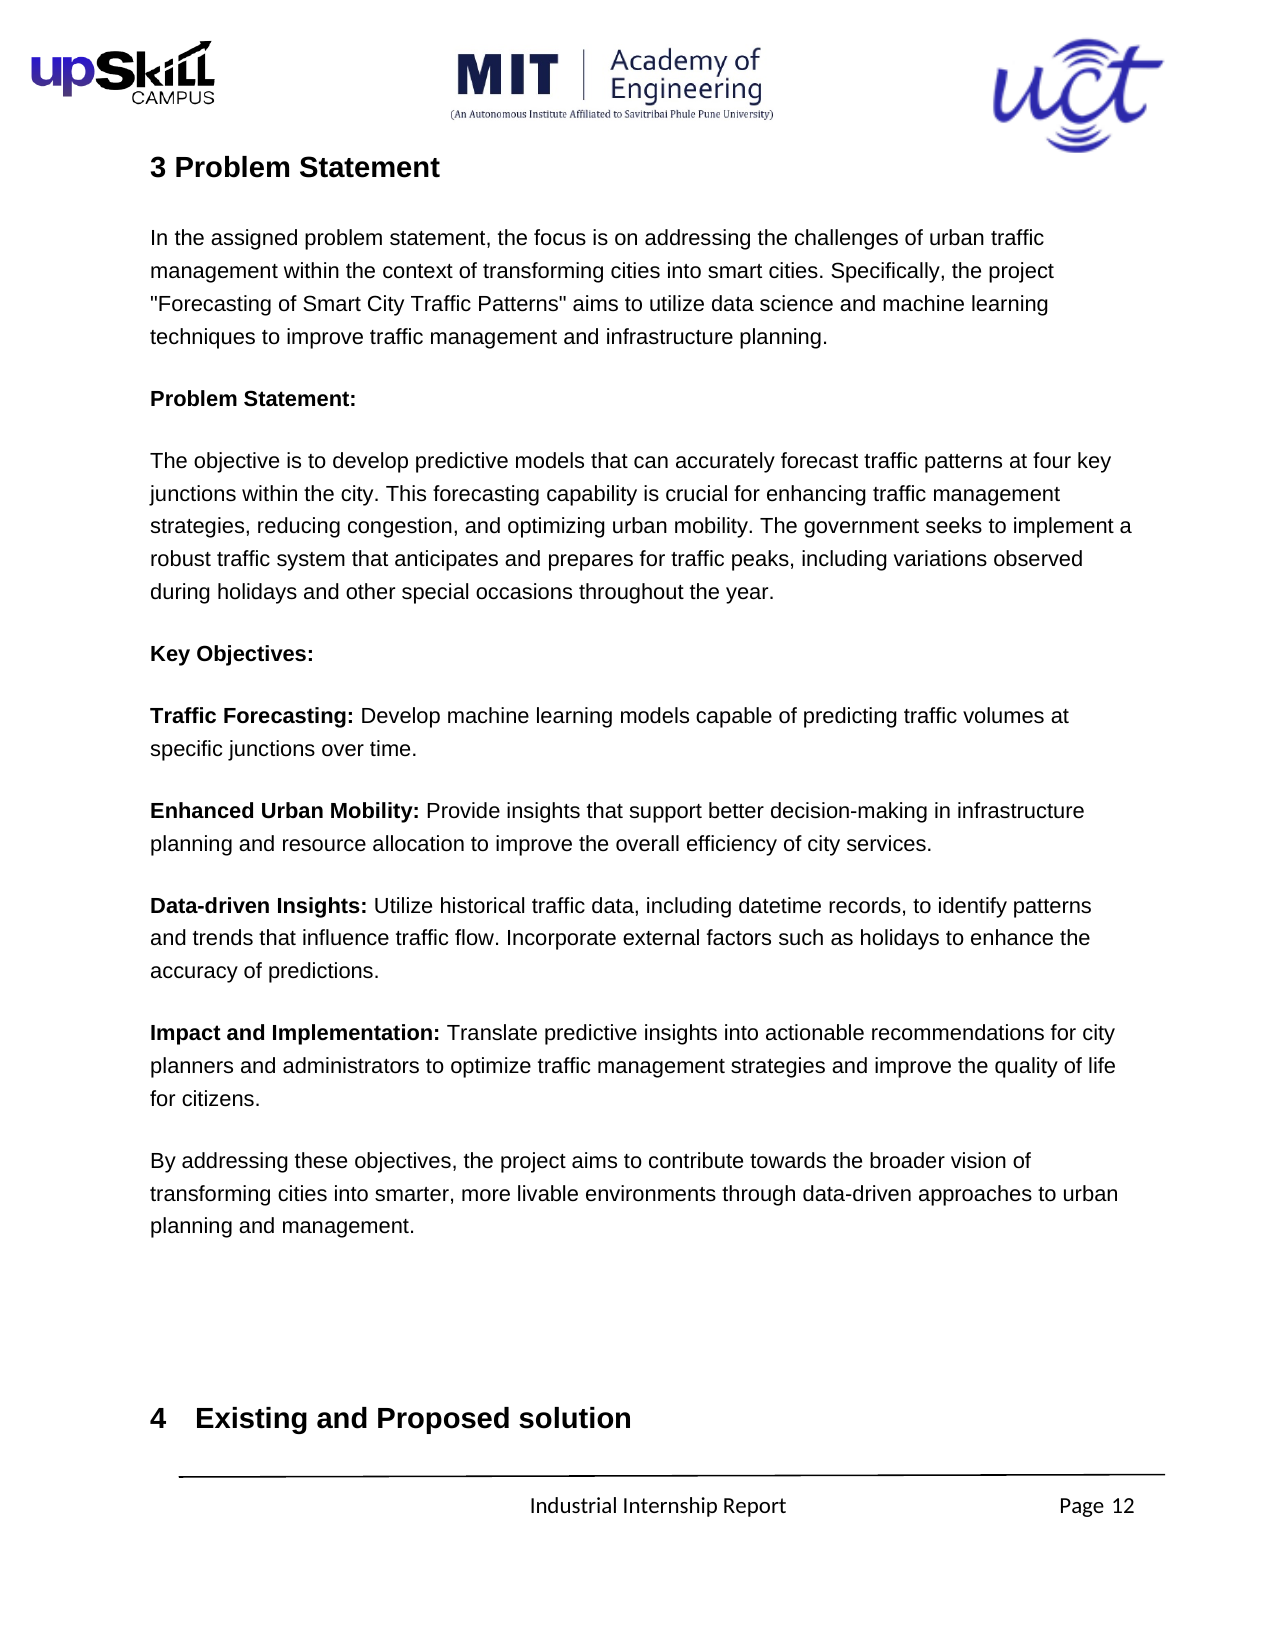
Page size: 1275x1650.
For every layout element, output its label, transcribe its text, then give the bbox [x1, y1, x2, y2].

text 3 Problem Statement [150, 150, 1134, 183]
text Enhanced Urban Mobility: Provide insights that support better decision-making in infrastructure planning and resource allocation to improve the overall efficiency of city services. [150, 790, 1134, 856]
picture [991, 29, 1166, 152]
text By addressing these objectives, the project aims to contribute towards the broader vision of transforming cities into smarter, more livable environments through data-driven approaches to urban planning and management. [150, 1140, 1134, 1238]
subtitle Existing and Proposed solution [150, 1401, 1134, 1434]
text The objective is to develop predictive models that can accurately forecast traffic patterns at four key junctions within the city. This forecasting capability is crucial for enhancing traffic management strategies, reducing congestion, and optimizing urban mobility. The government seeks to implement a robust traffic system that anticipates and prepares for traffic peaks, including variations observed during holidays and other special occasions throughout the year. [150, 440, 1134, 604]
text Impact and Implementation: Translate predictive insights into actionable recommendations for city planners and administrators to optimize traffic management strategies and improve the quality of life for citizens. [150, 1012, 1134, 1111]
text Traffic Forecasting: Develop machine learning models capable of predicting traffic volumes at specific junctions over time. [150, 695, 1134, 761]
picture [0, 28, 246, 108]
text Problem Statement: [150, 378, 1134, 411]
text Data-driven Insights: Utilize historical traffic data, including datetime records, to identify patterns and trends that influence traffic flow. Incorporate external factors such as holidays to enhance the accuracy of predictions. [150, 885, 1134, 983]
text Key Objectives: [150, 633, 1134, 666]
picture [450, 44, 774, 123]
text In the assigned problem statement, the focus is on addressing the challenges of urban traffic management within the context of transforming cities into smart cities. Specifically, the project "Forecasting of Smart City Traffic Patterns" aims to utilize data science and machine learning techniques to improve traffic management and infrastructure planning. [150, 218, 1134, 349]
